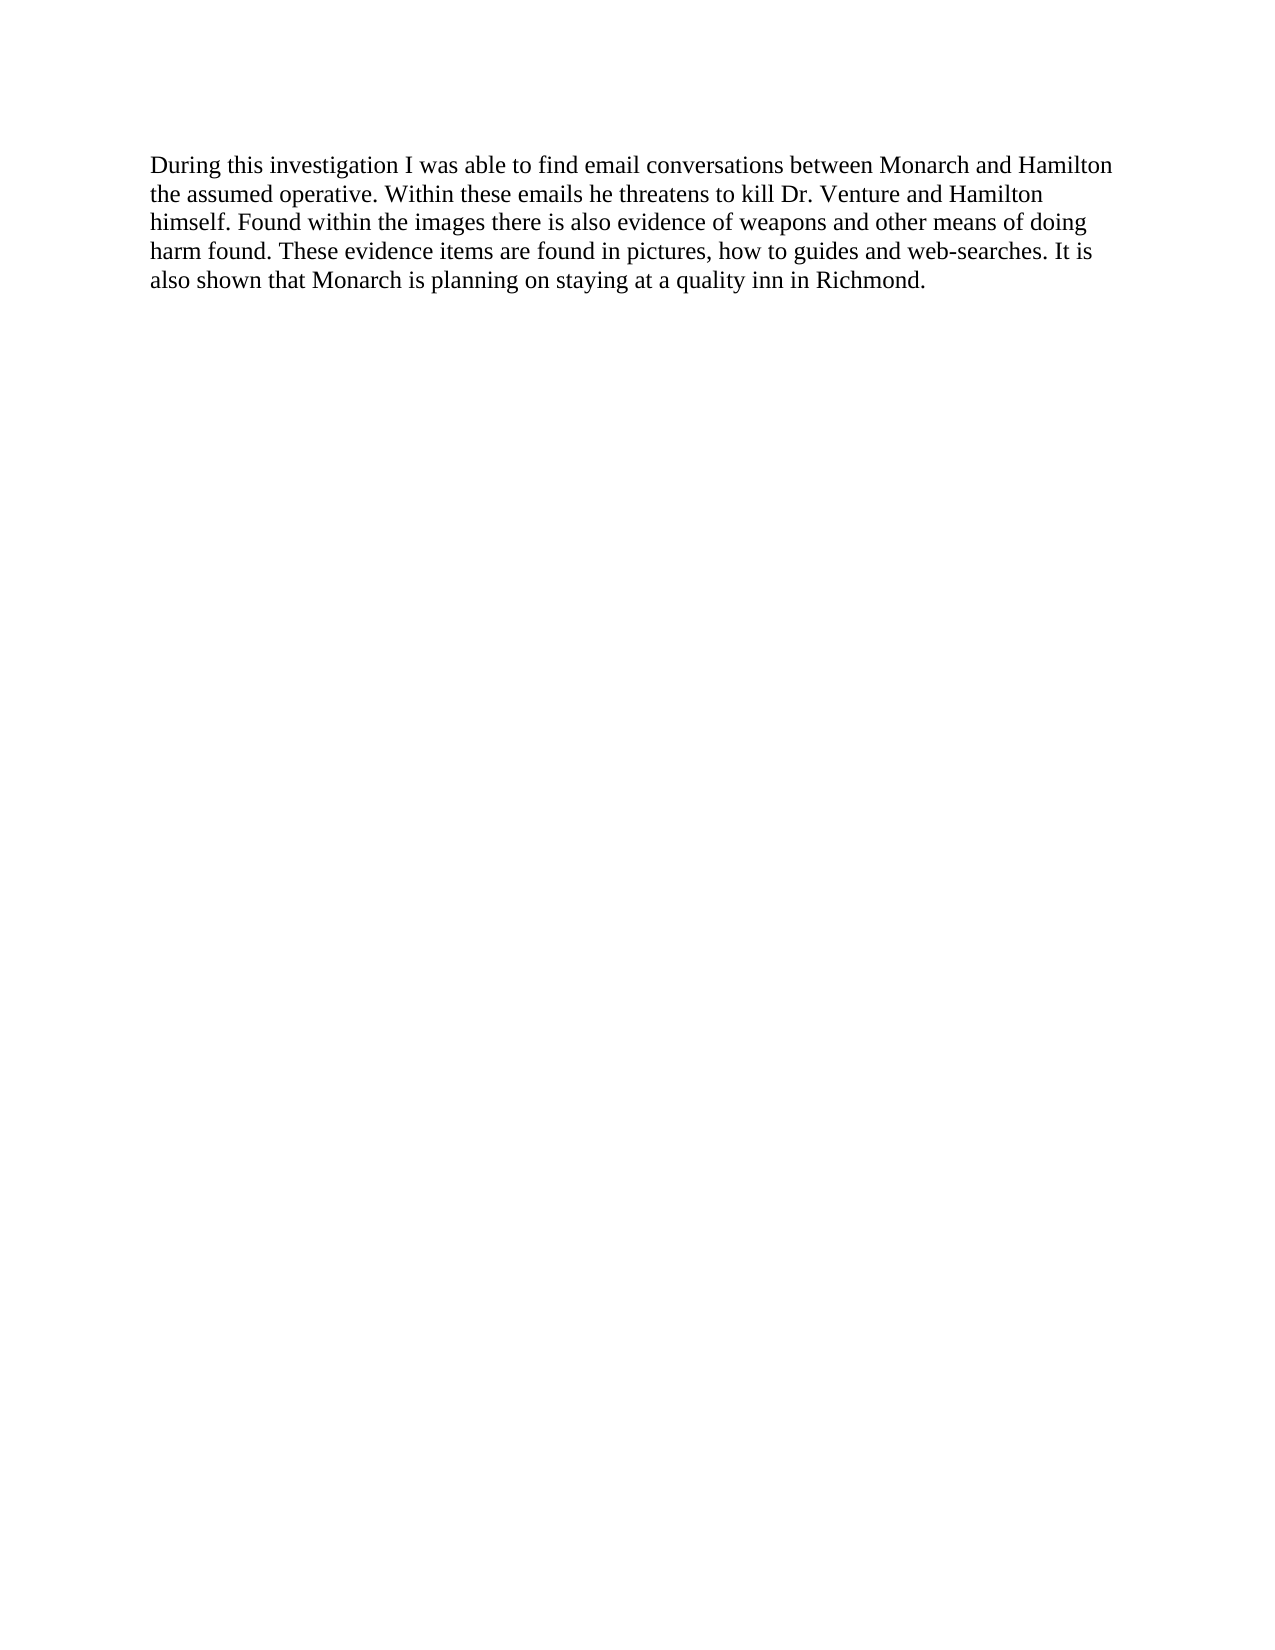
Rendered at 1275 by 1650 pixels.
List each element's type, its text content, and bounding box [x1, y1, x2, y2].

text During this investigation I was able to find email conversations between Monarch and Hamilton the assumed operative. Within these emails he threatens to kill Dr. Venture and Hamilton himself. Found within the images there is also evidence of weapons and other means of doing harm found. These evidence items are found in pictures, how to guides and web-searches. It is also shown that Monarch is planning on staying at a quality inn in Richmond. [150, 150, 1125, 294]
